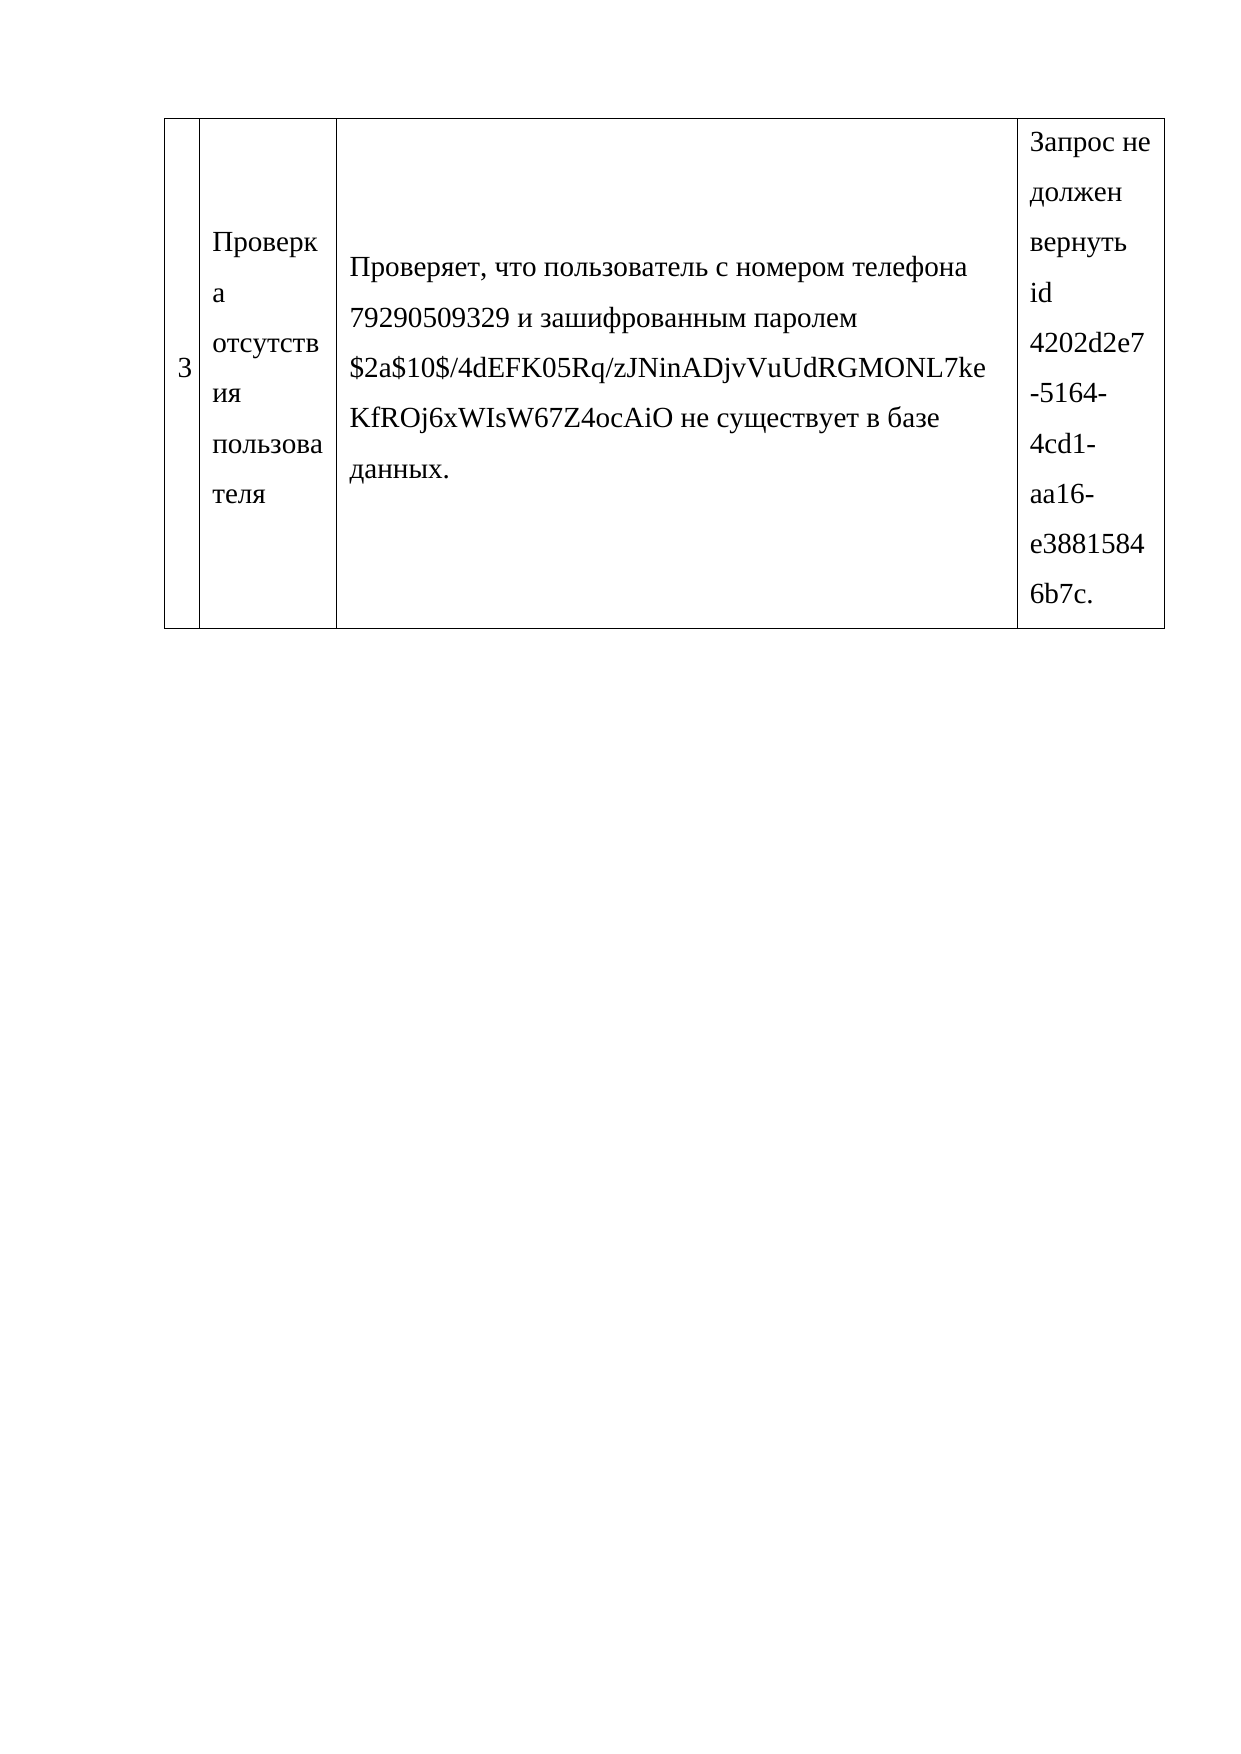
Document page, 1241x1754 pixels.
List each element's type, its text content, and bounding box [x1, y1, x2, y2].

table_header Проверяет, что пользователь с номером телефона 79290509329 и зашифрованным паролем $2a$10$/4dEFK05Rq/zJNinADjvVuUdRGMONL7keKfROj6xWIsW67Z4ocAiO не существует в базе данных. [337, 119, 1017, 628]
table_header Запрос не должен вернуть id 4202d2e7-5164-4cd1-aa16-e38815846b7c. [1018, 119, 1164, 628]
table_header Проверка отсутствия пользователя [200, 119, 336, 628]
table_header 3 [165, 119, 199, 628]
